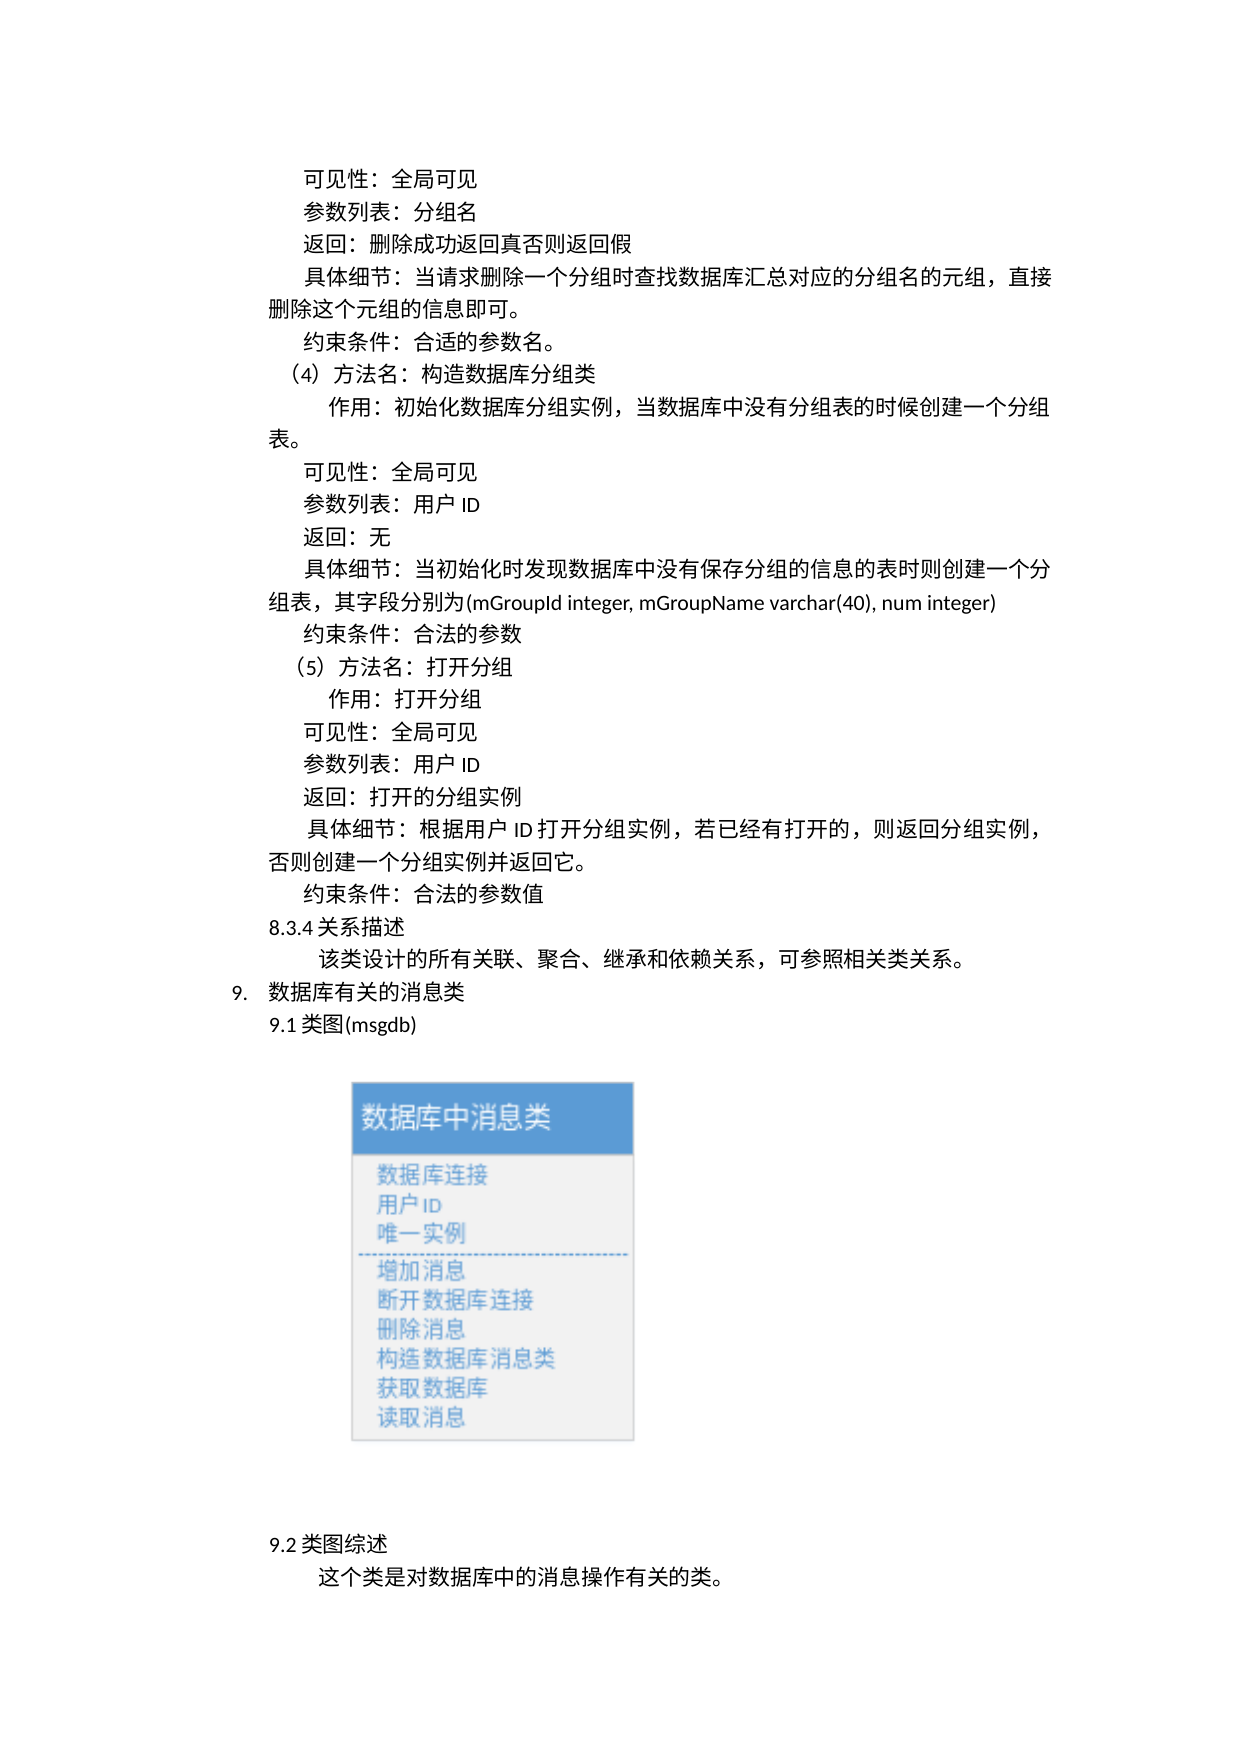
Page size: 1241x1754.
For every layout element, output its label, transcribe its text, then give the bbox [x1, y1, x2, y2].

list 参数列表：用户ID [269, 747, 1053, 779]
list 返回：打开的分组实例 [269, 779, 1053, 812]
list 参数列表：分组名 [269, 194, 1053, 227]
list 作用：初始化数据库分组实例，当数据库中没有分组表的时候创建一个分组表。 [269, 389, 1053, 454]
list 可见性：全局可见 [269, 162, 1053, 194]
list 约束条件：合法的参数 [269, 617, 1053, 649]
list 9.1类图(msgdb) [269, 1007, 1053, 1039]
list 该类设计的所有关联、聚合、继承和依赖关系，可参照相关类关系。 [269, 942, 1053, 974]
list 数据库有关的消息类 [231, 974, 1053, 1007]
list 返回：无 [269, 519, 1053, 552]
list （4）方法名：构造数据库分组类 [269, 357, 1053, 389]
list 约束条件：合法的参数值 [269, 877, 1053, 909]
list 具体细节：当请求删除一个分组时查找数据库汇总对应的分组名的元组，直接删除这个元组的信息即可。 [269, 259, 1053, 324]
list 可见性：全局可见 [269, 714, 1053, 747]
list 具体细节：根据用户ID打开分组实例，若已经有打开的，则返回分组实例，否则创建一个分组实例并返回它。 [269, 812, 1053, 877]
list 可见性：全局可见 [269, 454, 1053, 487]
list 具体细节：当初始化时发现数据库中没有保存分组的信息的表时则创建一个分组表，其字段分别为(mGroupId integer, mGroupName varchar(40), num integer) [269, 552, 1053, 617]
list 约束条件：合适的参数名。 [269, 324, 1053, 357]
list 这个类是对数据库中的消息操作有关的类。 [269, 1559, 1053, 1592]
list 8.3.4关系描述 [269, 909, 1053, 942]
list 9.2类图综述 [269, 1527, 1053, 1559]
list 参数列表：用户ID [269, 487, 1053, 519]
list 返回：删除成功返回真否则返回假 [269, 227, 1053, 259]
list （5）方法名：打开分组 [269, 649, 1053, 682]
list 作用：打开分组 [269, 682, 1053, 714]
